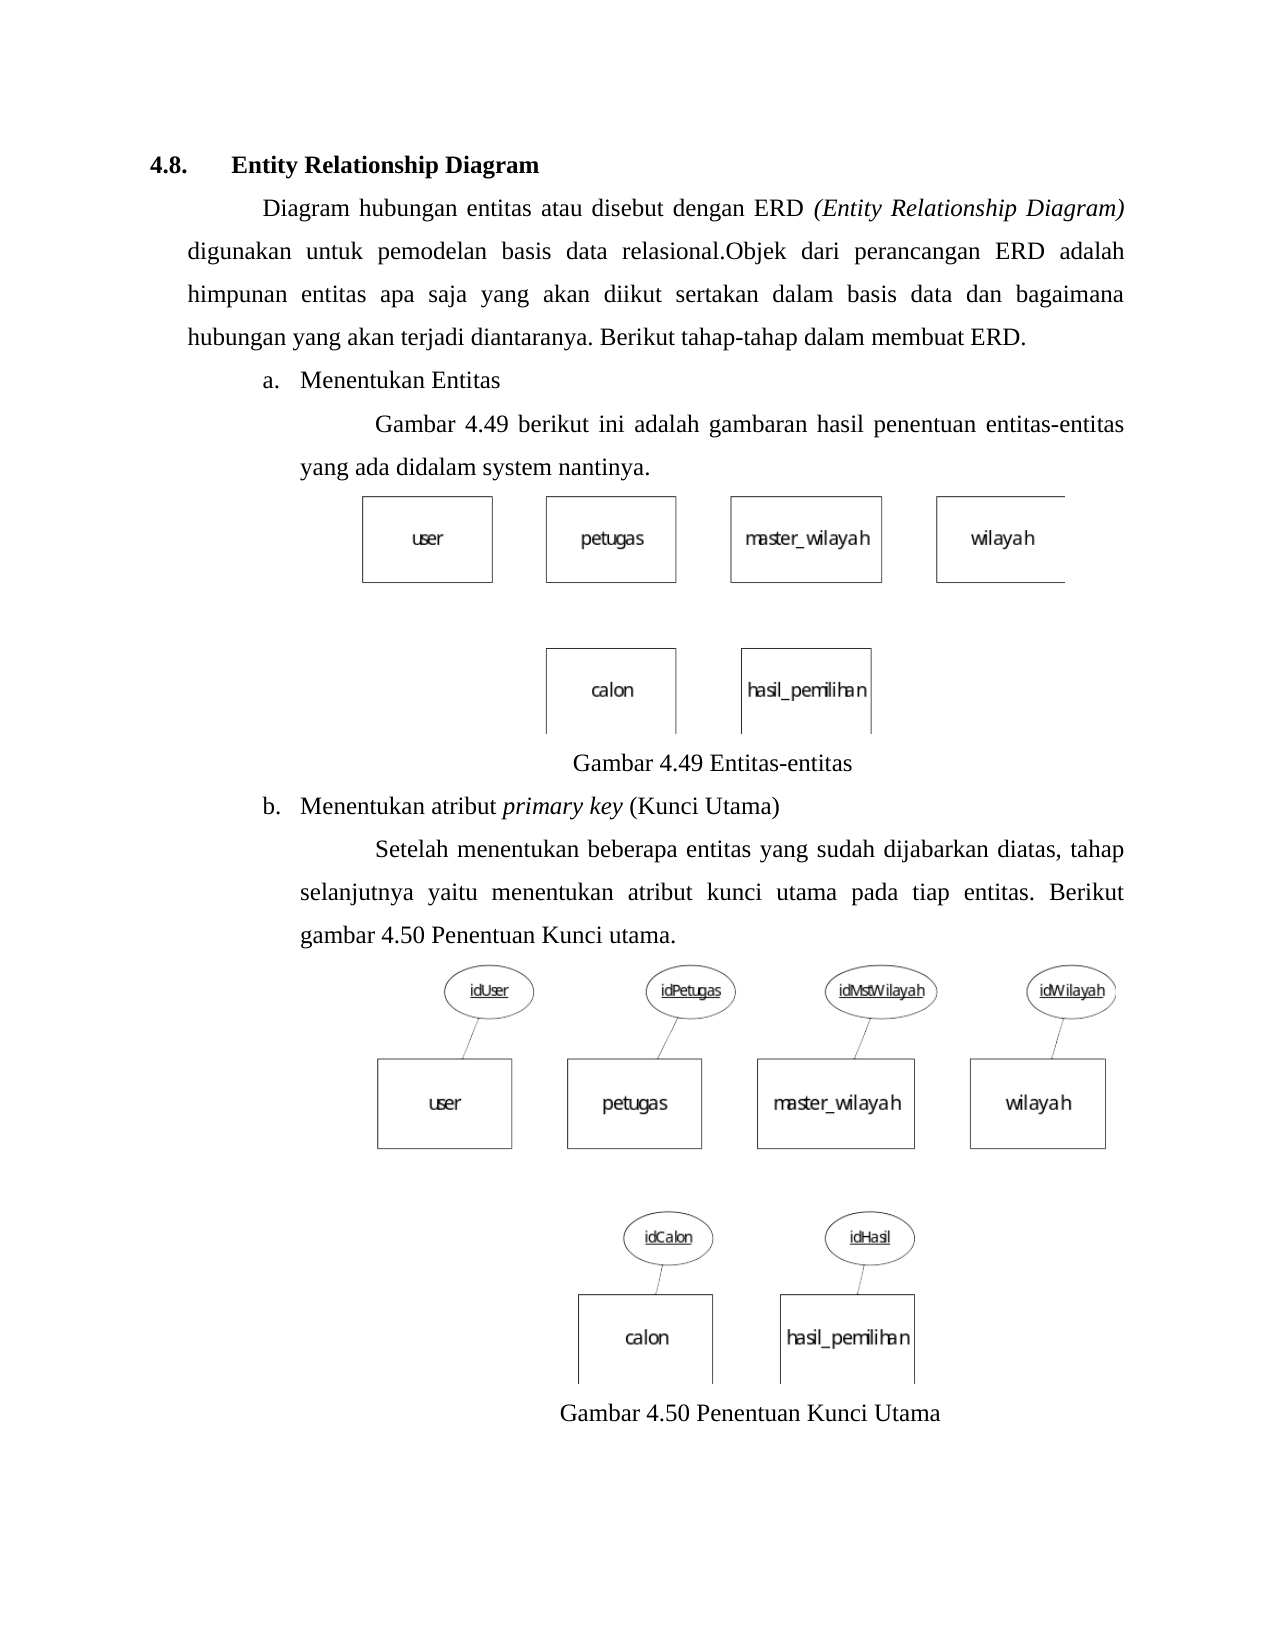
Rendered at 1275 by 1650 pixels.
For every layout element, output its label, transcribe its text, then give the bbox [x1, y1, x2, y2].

list Menentukan Entitas [262, 366, 1125, 394]
list Entity Relationship Diagram [150, 150, 1125, 179]
list Diagram hubungan entitas atau disebut dengan ERD (Entity Relationship Diagram) digunakan untuk pemodelan basis data relasional.Objek dari perancangan ERD adalah himpunan entitas apa saja yang akan diikut sertakan dalam basis data dan bagaimana hubungan yang akan terjadi diantaranya. Berikut tahap-tahap dalam membuat ERD. [187, 193, 1125, 351]
list Setelah menentukan beberapa entitas yang sudah dijabarkan diatas, tahap selanjutnya yaitu menentukan atribut kunci utama pada tiap entitas. Berikut gambar 4.50 Penentuan Kunci utama. [300, 834, 1125, 949]
list Gambar 4.49 berikut ini adalah gambaran hasil penentuan entitas-entitas yang ada didalam system nantinya. [300, 409, 1125, 481]
list Menentukan atribut primary key (Kunci Utama) [262, 791, 1125, 820]
list Gambar 4.50 Penentuan Kunci Utama [300, 1398, 1125, 1427]
list Gambar 4.49 Entitas-entitas [300, 748, 1125, 777]
